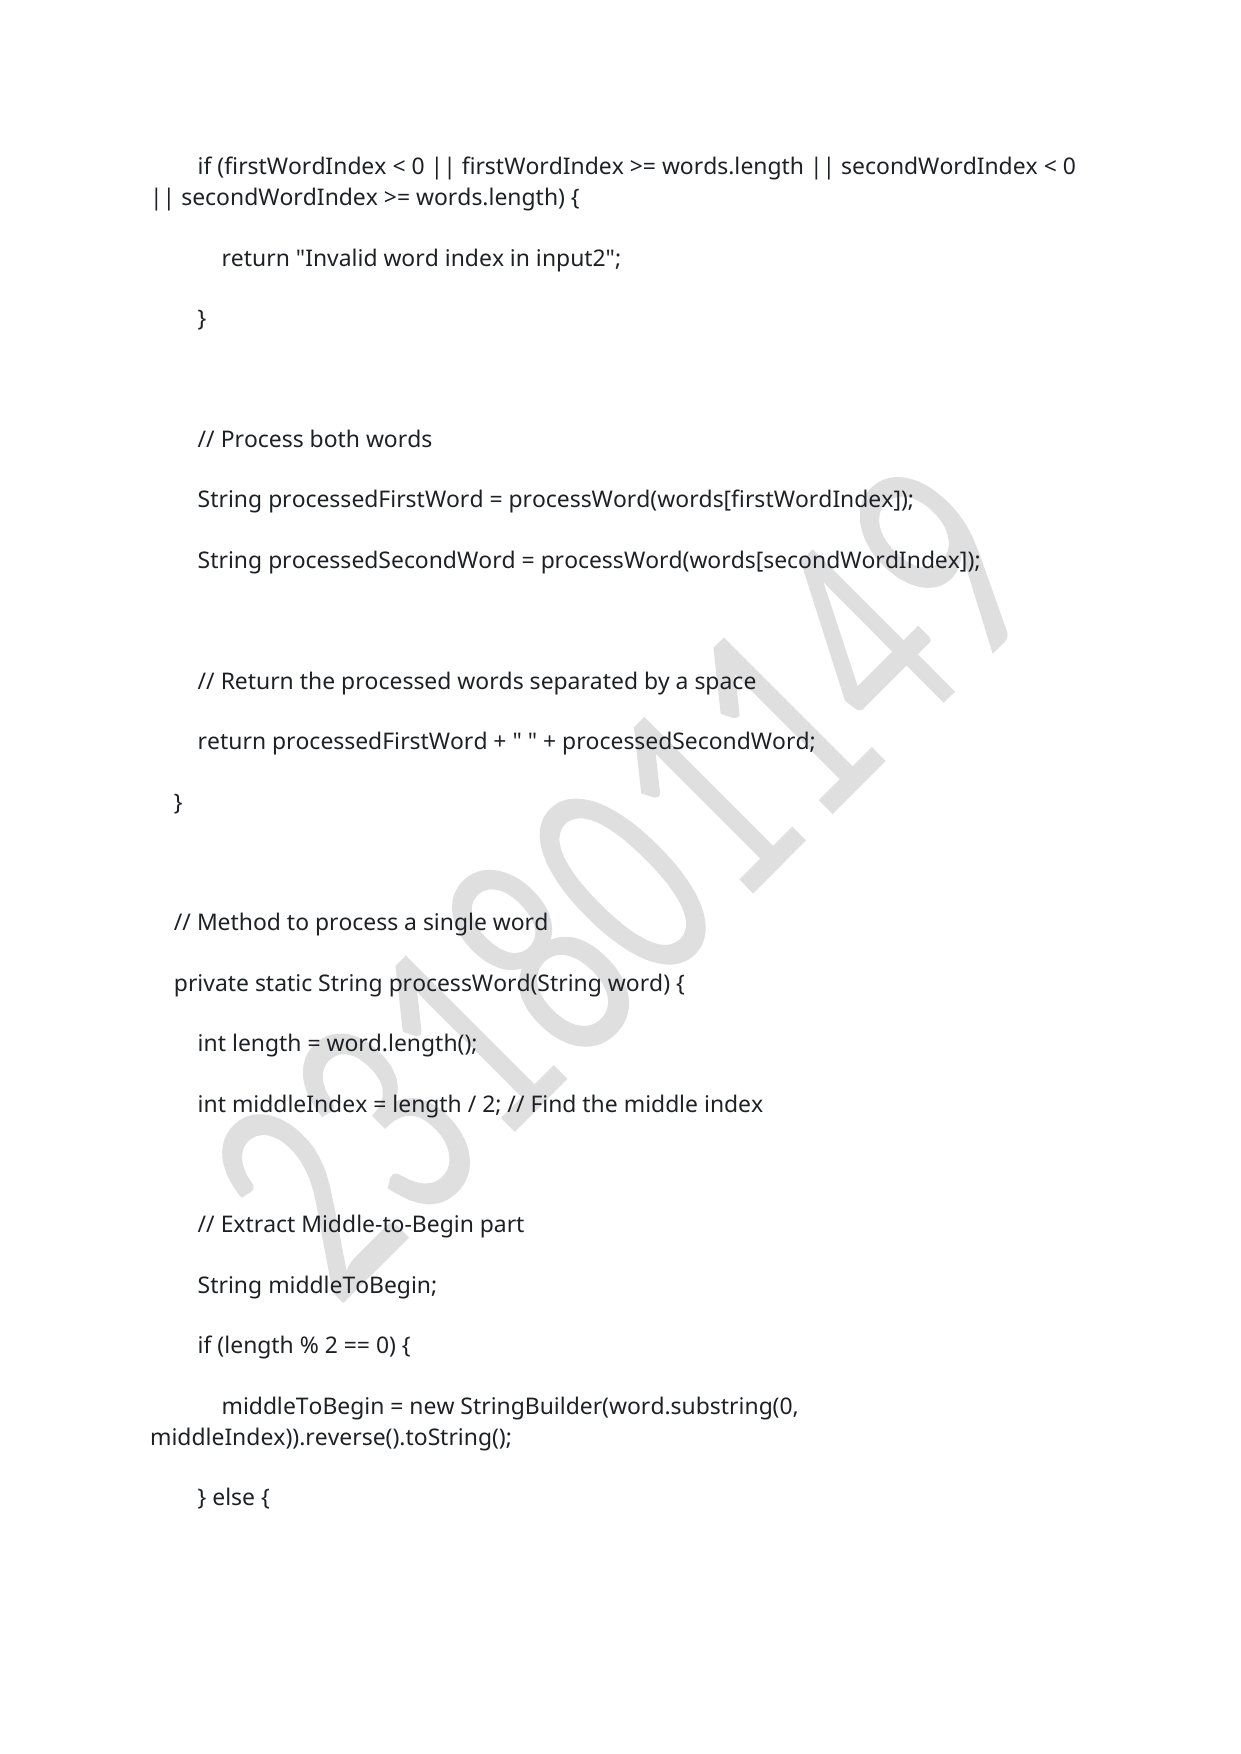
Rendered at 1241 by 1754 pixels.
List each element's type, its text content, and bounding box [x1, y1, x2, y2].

subtitle int middleIndex = length / 2; // Find the middle index [150, 1087, 1090, 1119]
subtitle // Method to process a single word [150, 906, 1090, 937]
subtitle } [150, 785, 1090, 817]
subtitle if (length % 2 == 0) { [150, 1329, 1090, 1360]
subtitle } [150, 302, 1090, 333]
subtitle // Extract Middle-to-Begin part [150, 1208, 1090, 1239]
subtitle String processedFirstWord = processWord(words[firstWordIndex]); [150, 483, 1090, 514]
subtitle middleToBegin = new StringBuilder(word.substring(0, middleIndex)).reverse().toString(); [150, 1389, 1090, 1452]
subtitle String middleToBegin; [150, 1269, 1090, 1300]
subtitle return processedFirstWord + " " + processedSecondWord; [150, 725, 1090, 756]
subtitle // Return the processed words separated by a space [150, 664, 1090, 696]
subtitle } else { [150, 1481, 1090, 1512]
subtitle private static String processWord(String word) { [150, 967, 1090, 998]
subtitle int length = word.length(); [150, 1027, 1090, 1058]
subtitle // Process both words [150, 423, 1090, 454]
subtitle String processedSecondWord = processWord(words[secondWordIndex]); [150, 544, 1090, 575]
subtitle return "Invalid word index in input2"; [150, 242, 1090, 273]
subtitle if (firstWordIndex < 0 || firstWordIndex >= words.length || secondWordIndex < 0 || secondWordIndex >= words.length) { [150, 150, 1090, 212]
